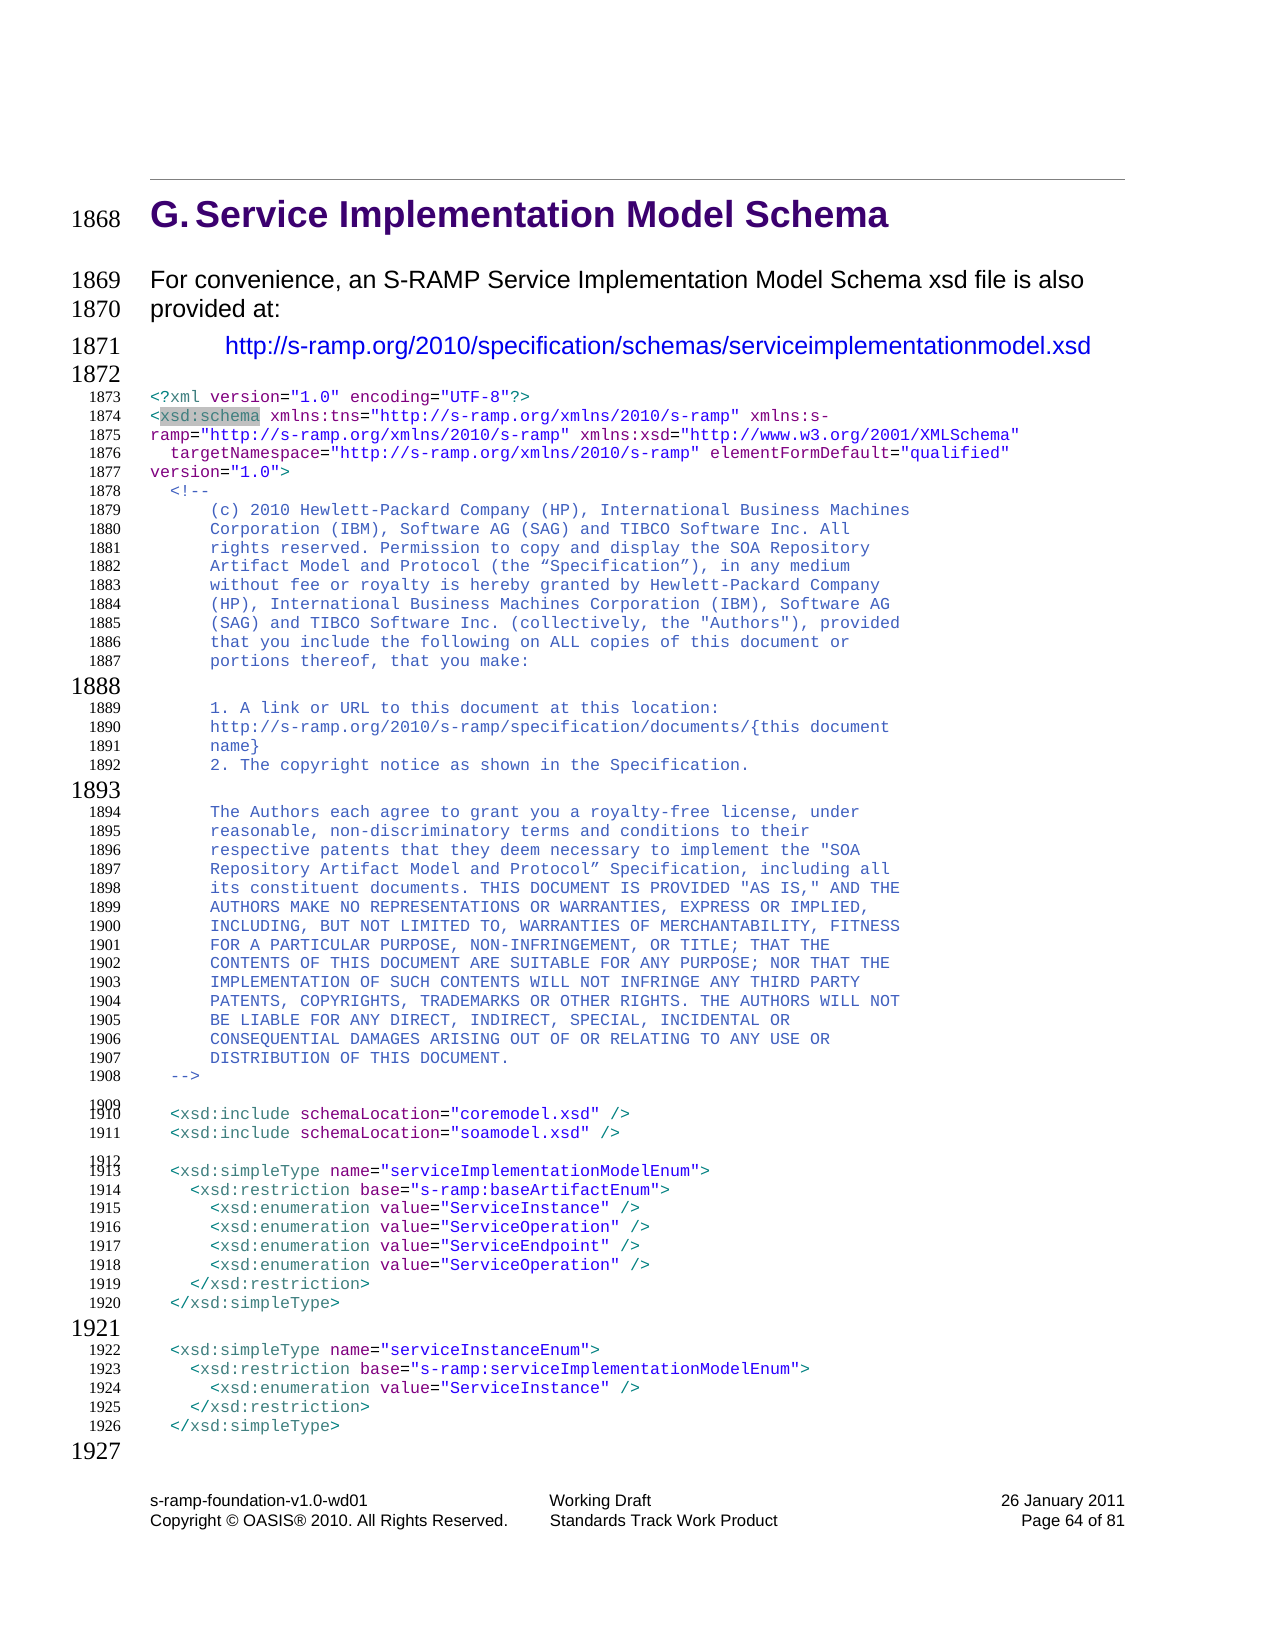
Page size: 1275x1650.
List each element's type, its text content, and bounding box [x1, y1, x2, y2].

text PATENTS, COPYRIGHTS, TRADEMARKS OR OTHER RIGHTS. THE AUTHORS WILL NOT [150, 993, 1125, 1011]
text Repository Artifact Model and Protocol” Specification, including all [150, 861, 1125, 879]
text DISTRIBUTION OF THIS DOCUMENT. [150, 1049, 1125, 1068]
text <xsd:enumeration value="ServiceOperation" /> [150, 1219, 1125, 1238]
text <xsd:simpleType name="serviceInstanceEnum"> [150, 1342, 1125, 1361]
text reasonable, non-discriminatory terms and conditions to their [150, 823, 1125, 842]
text rights reserved. Permission to copy and display the SOA Repository [150, 539, 1125, 558]
text INCLUDING, BUT NOT LIMITED TO, WARRANTIES OF MERCHANTABILITY, FITNESS [150, 917, 1125, 936]
text The Authors each agree to grant you a royalty-free license, under [150, 804, 1125, 823]
text <xsd:enumeration value="ServiceInstance" /> [150, 1200, 1125, 1219]
text </xsd:simpleType> [150, 1417, 1125, 1436]
text For convenience, an S-RAMP Service Implementation Model Schema xsd file is also provided at: [150, 265, 1125, 322]
text its constituent documents. THIS DOCUMENT IS PROVIDED "AS IS," AND THE [150, 879, 1125, 898]
text Corporation (IBM), Software AG (SAG) and TIBCO Software Inc. All [150, 520, 1125, 539]
text FOR A PARTICULAR PURPOSE, NON-INFRINGEMENT, OR TITLE; THAT THE [150, 936, 1125, 955]
text (SAG) and TIBCO Software Inc. (collectively, the "Authors"), provided [150, 614, 1125, 633]
subtitle Service Implementation Model Schema [150, 180, 1125, 236]
text BE LIABLE FOR ANY DIRECT, INDIRECT, SPECIAL, INCIDENTAL OR [150, 1011, 1125, 1030]
text IMPLEMENTATION OF SUCH CONTENTS WILL NOT INFRINGE ANY THIRD PARTY [150, 974, 1125, 993]
text Artifact Model and Protocol (the “Specification”), in any medium [150, 558, 1125, 577]
text <xsd:enumeration value="ServiceEndpoint" /> [150, 1238, 1125, 1257]
text targetNamespace="http://s-ramp.org/xmlns/2010/s-ramp" elementFormDefault="qualified" version="1.0"> [150, 445, 1125, 483]
text <xsd:enumeration value="ServiceOperation" /> [150, 1257, 1125, 1275]
text --> [150, 1068, 1125, 1087]
text 1. A link or URL to this document at this location: [150, 700, 1125, 719]
text CONTENTS OF THIS DOCUMENT ARE SUITABLE FOR ANY PURPOSE; NOR THAT THE [150, 955, 1125, 974]
text 2. The copyright notice as shown in the Specification. [150, 756, 1125, 775]
text (c) 2010 Hewlett-Packard Company (HP), International Business Machines [150, 501, 1125, 520]
text http://s-ramp.org/2010/specification/schemas/serviceimplementationmodel.xsd [225, 331, 1125, 359]
text <xsd:enumeration value="ServiceInstance" /> [150, 1379, 1125, 1398]
text </xsd:restriction> [150, 1398, 1125, 1417]
text </xsd:simpleType> [150, 1294, 1125, 1313]
text portions thereof, that you make: [150, 652, 1125, 671]
text <xsd:schema xmlns:tns="http://s-ramp.org/xmlns/2010/s-ramp" xmlns:s-ramp="http://s-ramp.org/xmlns/2010/s-ramp" xmlns:xsd="http://www.w3.org/2001/XMLSchema" [150, 407, 1125, 445]
text http://s-ramp.org/2010/s-ramp/specification/documents/{this document [150, 719, 1125, 738]
text AUTHORS MAKE NO REPRESENTATIONS OR WARRANTIES, EXPRESS OR IMPLIED, [150, 898, 1125, 917]
text <?xml version="1.0" encoding="UTF-8"?> [150, 388, 1125, 407]
text that you include the following on ALL copies of this document or [150, 633, 1125, 652]
text (HP), International Business Machines Corporation (IBM), Software AG [150, 596, 1125, 614]
text CONSEQUENTIAL DAMAGES ARISING OUT OF OR RELATING TO ANY USE OR [150, 1030, 1125, 1049]
text <xsd:include schemaLocation="coremodel.xsd" /> [150, 1106, 1125, 1124]
text <xsd:include schemaLocation="soamodel.xsd" /> [150, 1124, 1125, 1143]
text <xsd:simpleType name="serviceImplementationModelEnum"> [150, 1162, 1125, 1181]
text respective patents that they deem necessary to implement the "SOA [150, 842, 1125, 861]
text without fee or royalty is hereby granted by Hewlett-Packard Company [150, 577, 1125, 596]
text <xsd:restriction base="s-ramp:baseArtifactEnum"> [150, 1181, 1125, 1200]
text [150, 1361, 1125, 1379]
text </xsd:restriction> [150, 1275, 1125, 1294]
text <!-- [150, 483, 1125, 501]
text name} [150, 738, 1125, 756]
